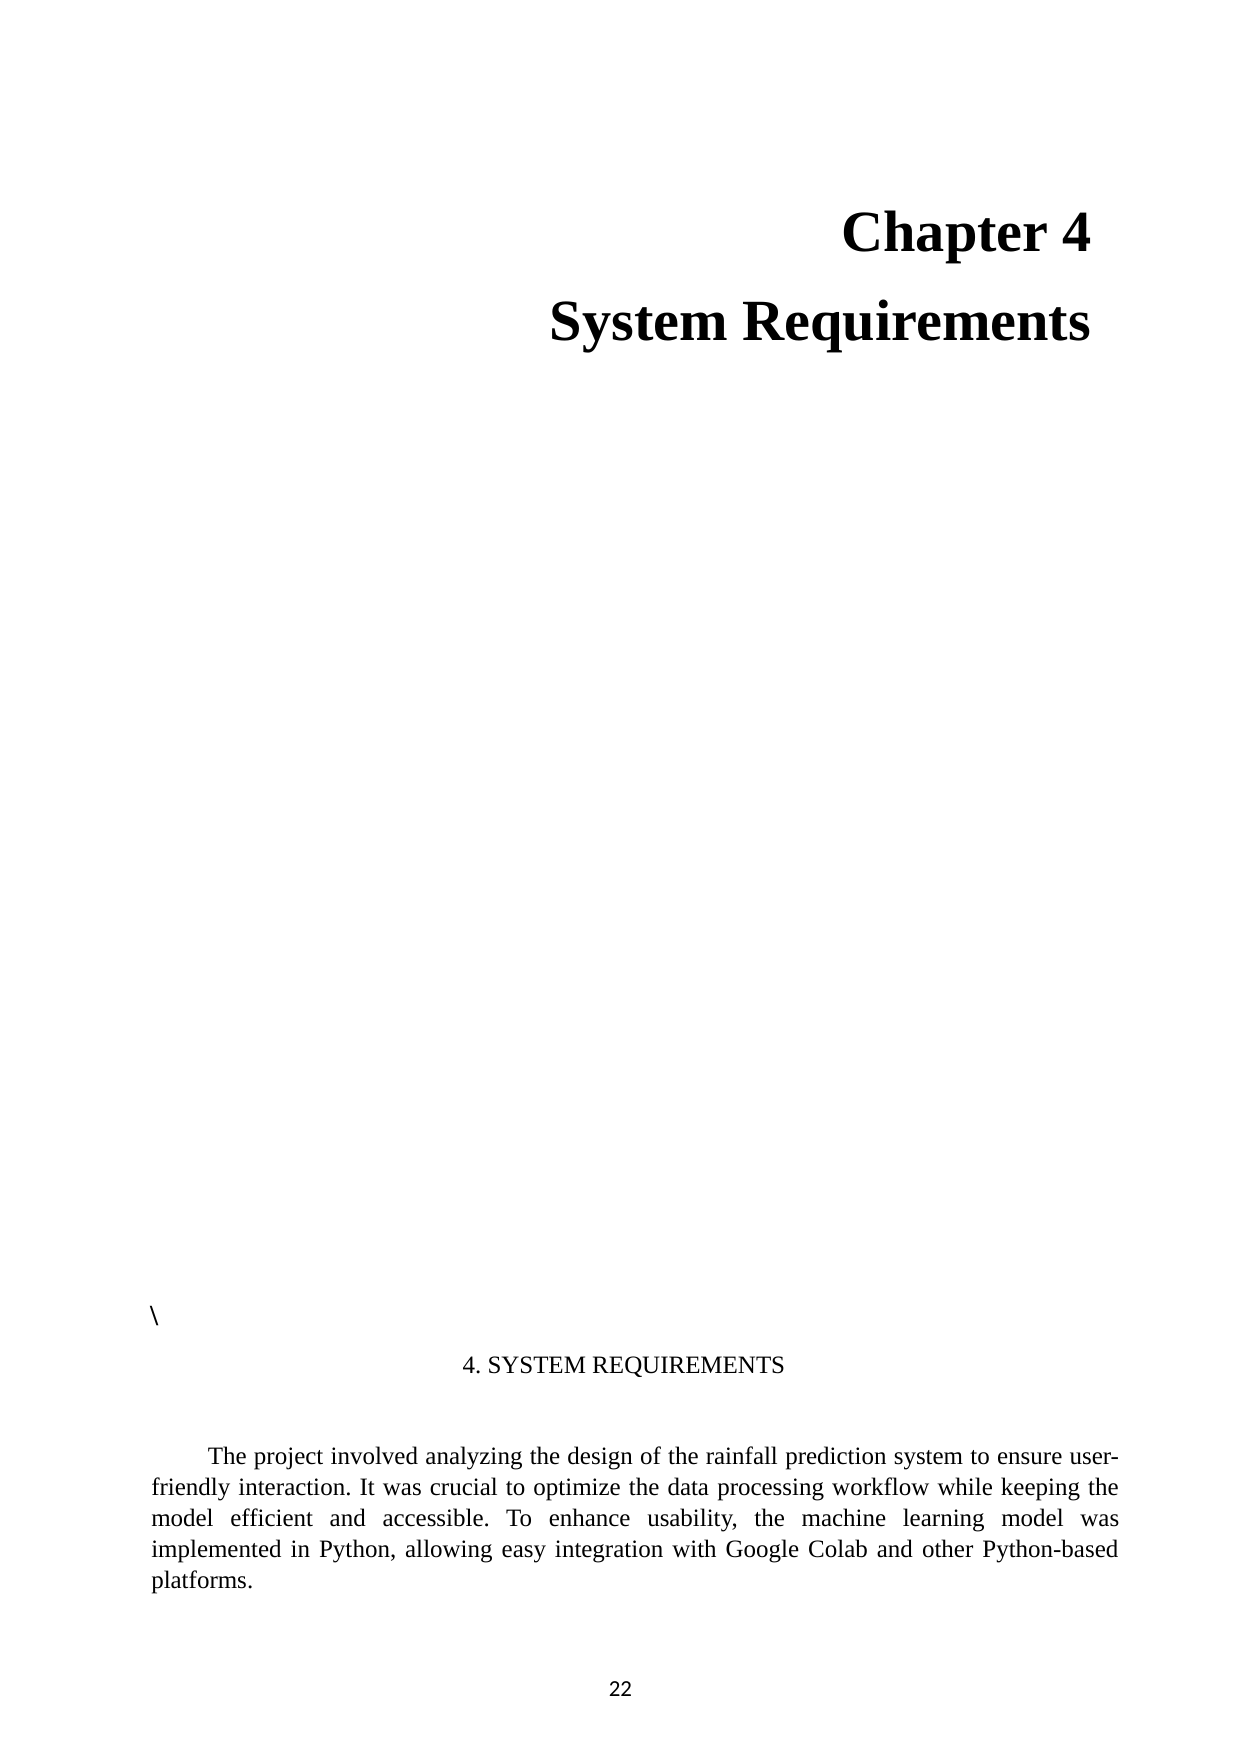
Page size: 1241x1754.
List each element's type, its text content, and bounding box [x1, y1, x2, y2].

text System Requirements [150, 286, 1091, 353]
text Chapter 4 [150, 197, 1091, 264]
text 4. SYSTEM REQUIREMENTS [150, 1351, 1097, 1379]
text The project involved analyzing the design of the rainfall prediction system to ensure user-friendly interaction. It was crucial to optimize the data processing workflow while keeping the model efficient and accessible. To enhance usability, the machine learning model was implemented in Python, allowing easy integration with Google Colab and other Python-based platforms. [150, 1441, 1120, 1594]
text \ [150, 1298, 1097, 1332]
